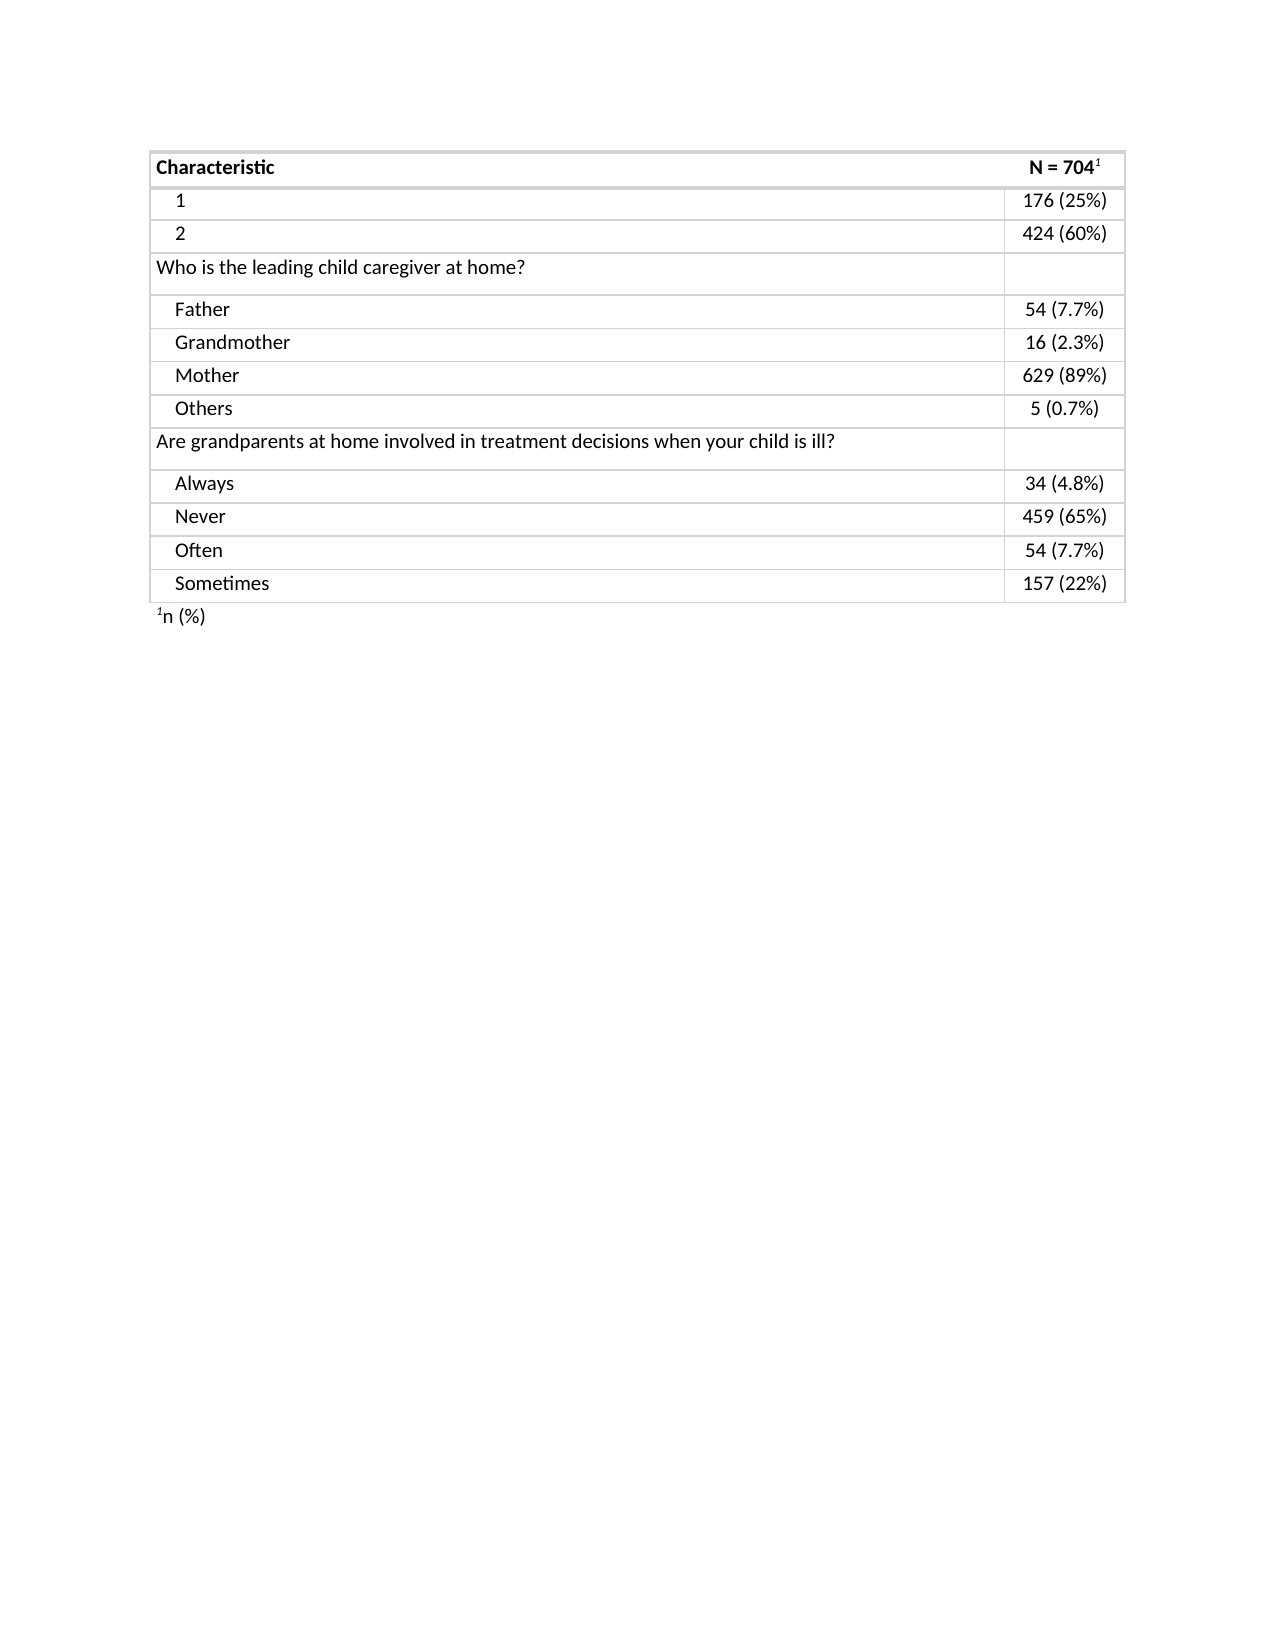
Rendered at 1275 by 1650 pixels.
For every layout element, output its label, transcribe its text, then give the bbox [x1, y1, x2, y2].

table_cell Never [151, 504, 1004, 535]
table_cell 16 (2.3%) [1005, 329, 1124, 361]
table_cell 54 (7.7%) [1005, 296, 1124, 327]
table_cell 54 (7.7%) [1005, 537, 1124, 569]
table_cell [1005, 254, 1124, 294]
table_cell Sometimes [151, 570, 1004, 602]
table_cell 157 (22%) [1005, 570, 1124, 602]
table_cell 629 (89%) [1005, 362, 1124, 394]
table_cell 459 (65%) [1005, 504, 1124, 535]
table_cell Are grandparents at home involved in treatment decisions when your child is ill? [151, 429, 1004, 469]
table_cell Mother [151, 362, 1004, 394]
table_cell Grandmother [151, 329, 1004, 361]
table_cell 1n (%) [150, 603, 1125, 635]
table_cell 2 [151, 221, 1004, 252]
table_cell Always [151, 471, 1004, 502]
table_header Characteristic [151, 154, 1004, 186]
table_cell 176 (25%) [1005, 190, 1124, 219]
table_cell 1 [151, 190, 1004, 219]
table_cell [1005, 429, 1124, 469]
table_cell 34 (4.8%) [1005, 471, 1124, 502]
table_cell Who is the leading child caregiver at home? [151, 254, 1004, 294]
table_cell Others [151, 396, 1004, 427]
table_cell Father [151, 296, 1004, 327]
table_cell 5 (0.7%) [1005, 396, 1124, 427]
table_header N = 7041 [1005, 154, 1124, 186]
table_cell Often [151, 537, 1004, 569]
table_cell 424 (60%) [1005, 221, 1124, 252]
